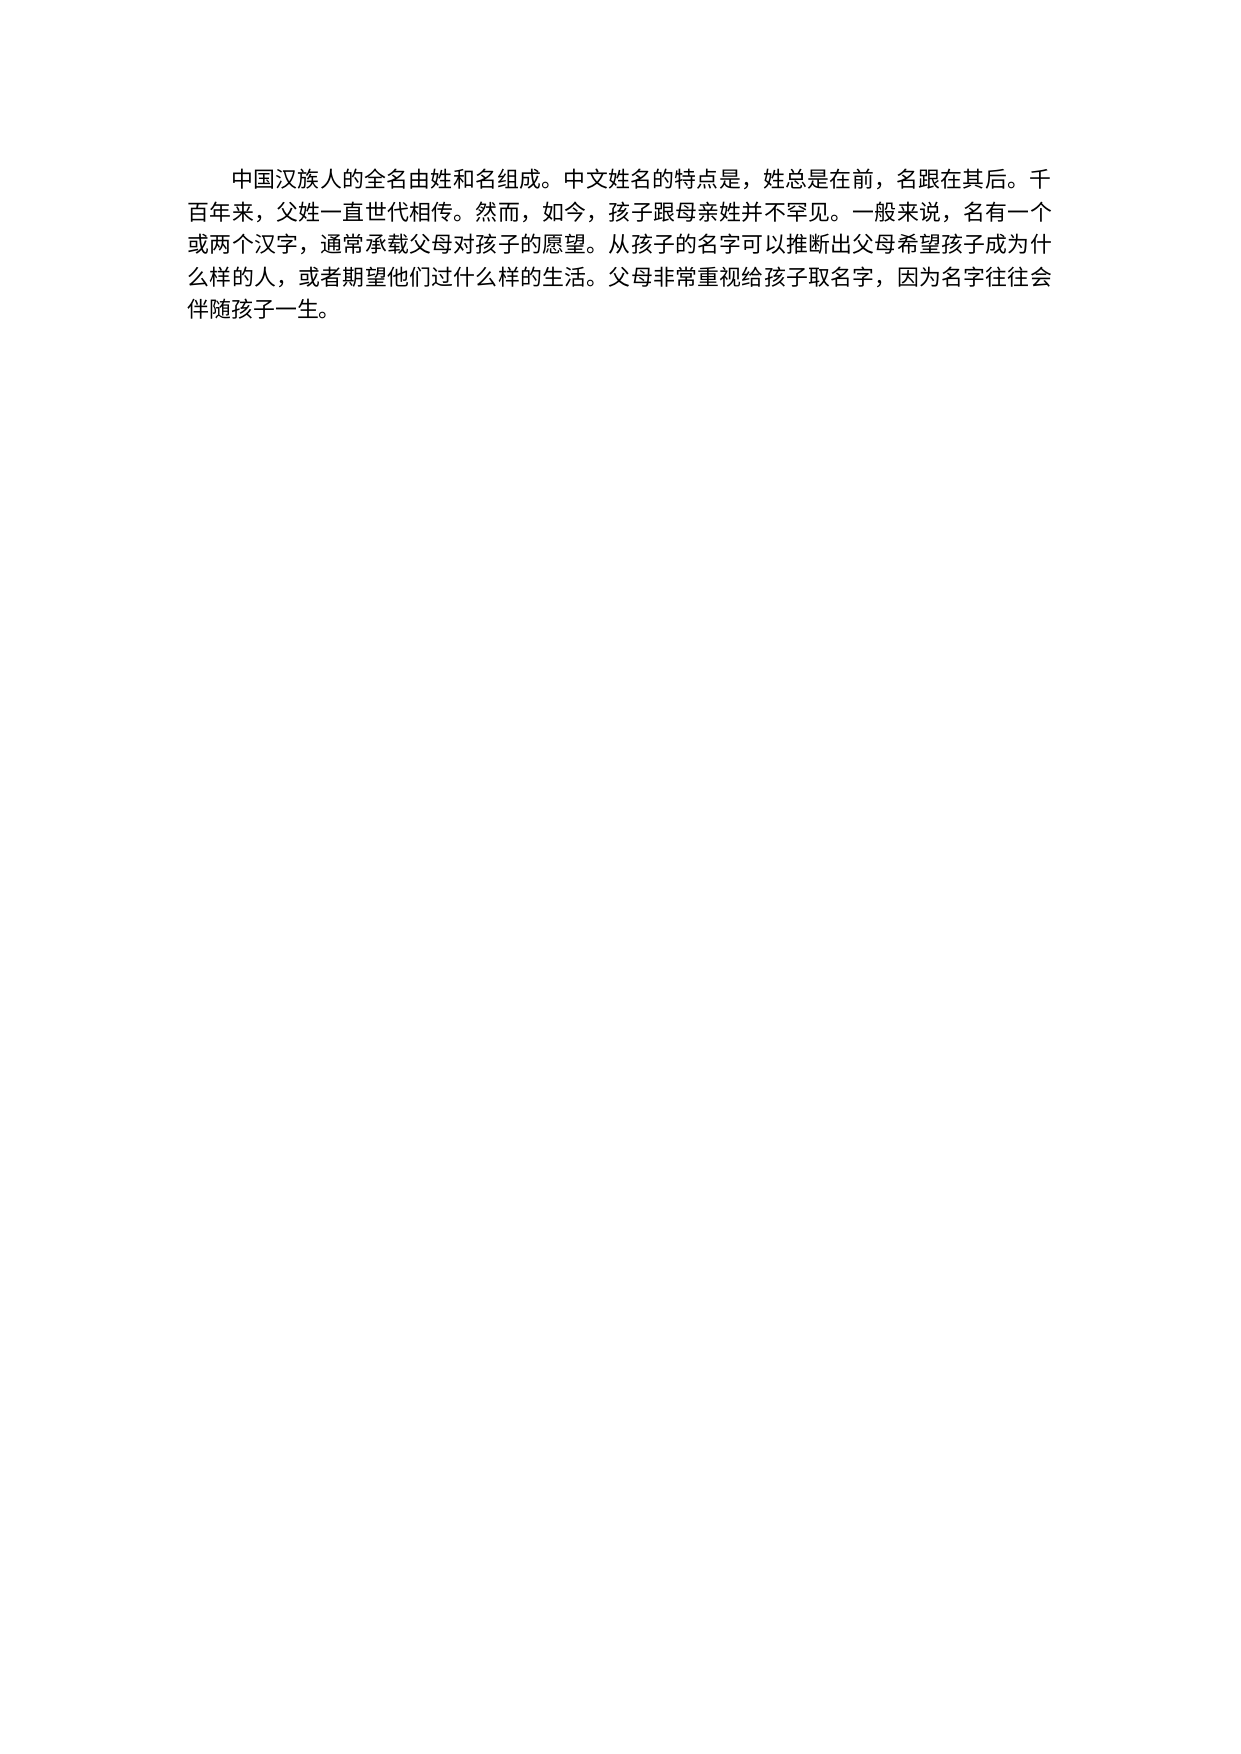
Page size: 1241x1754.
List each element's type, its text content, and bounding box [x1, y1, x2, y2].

text 中国汉族人的全名由姓和名组成。中文姓名的特点是，姓总是在前，名跟在其后。千百年来，父姓一直世代相传。然而，如今，孩子跟母亲姓并不罕见。一般来说，名有一个或两个汉字，通常承载父母对孩子的愿望。从孩子的名字可以推断出父母希望孩子成为什么样的人，或者期望他们过什么样的生活。父母非常重视给孩子取名字，因为名字往往会伴随孩子一生。 [187, 162, 1053, 324]
